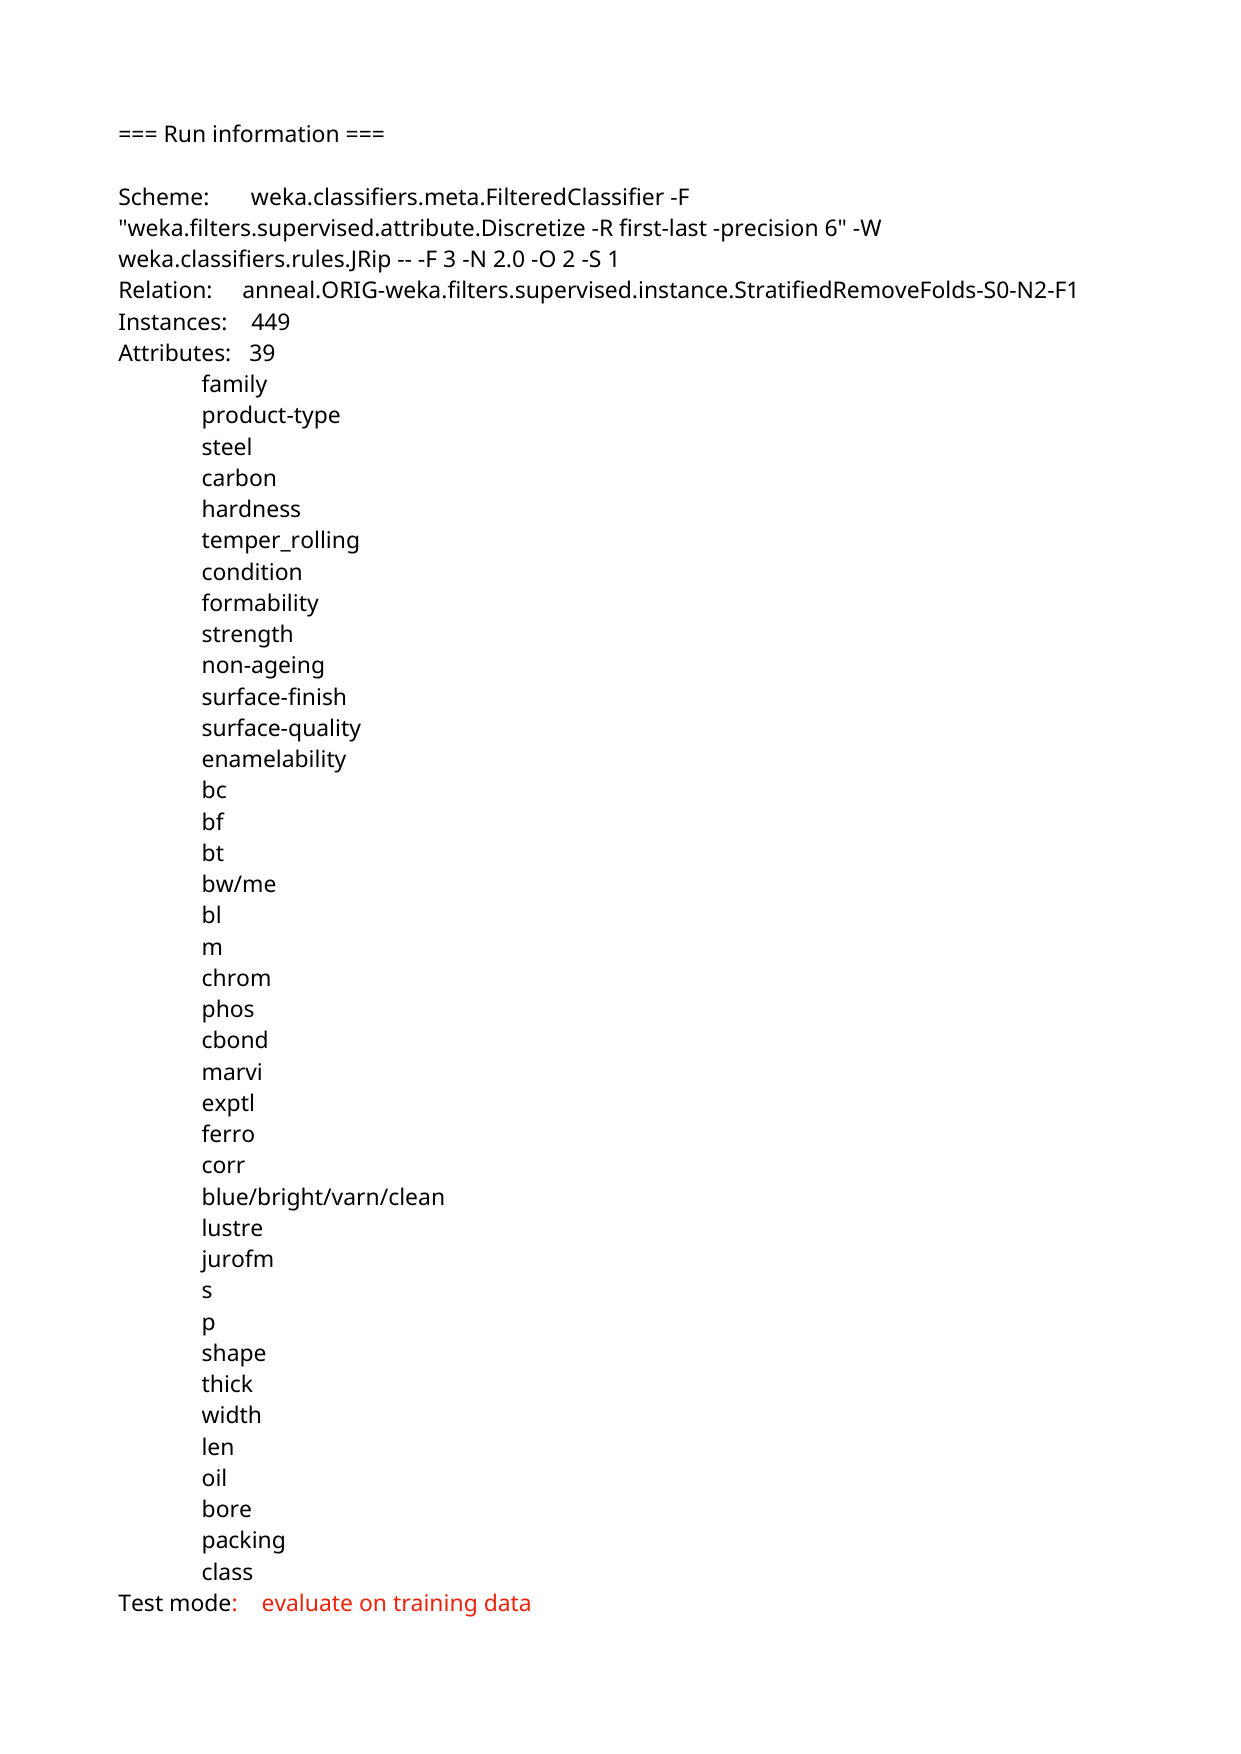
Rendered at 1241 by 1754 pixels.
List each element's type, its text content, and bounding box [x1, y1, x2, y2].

text formability [118, 587, 1122, 618]
text oil [118, 1462, 1122, 1493]
text bore [118, 1493, 1122, 1524]
text len [118, 1431, 1122, 1462]
text bt [118, 837, 1122, 868]
text blue/bright/varn/clean [118, 1181, 1122, 1212]
text width [118, 1399, 1122, 1431]
text enamelability [118, 743, 1122, 774]
text lustre [118, 1212, 1122, 1243]
text bf [118, 806, 1122, 837]
text === Run information === [118, 118, 1122, 149]
text strength [118, 618, 1122, 649]
text non-ageing [118, 649, 1122, 681]
text p [118, 1306, 1122, 1337]
text cbond [118, 1024, 1122, 1056]
text temper_rolling [118, 524, 1122, 556]
text Instances: 449 [118, 306, 1122, 337]
text Relation: anneal.ORIG-weka.filters.supervised.instance.StratifiedRemoveFolds-S0-N2-F1 [118, 274, 1122, 306]
text Scheme: weka.classifiers.meta.FilteredClassifier -F "weka.filters.supervised.attribute.Discretize -R first-last -precision 6" -W weka.classifiers.rules.JRip -- -F 3 -N 2.0 -O 2 -S 1 [118, 181, 1122, 274]
text carbon [118, 462, 1122, 493]
text bl [118, 899, 1122, 931]
text marvi [118, 1056, 1122, 1087]
text jurofm [118, 1243, 1122, 1274]
text Test mode: evaluate on training data [118, 1587, 1122, 1618]
text ferro [118, 1118, 1122, 1149]
text product-type [118, 399, 1122, 431]
text bc [118, 774, 1122, 806]
text packing [118, 1524, 1122, 1556]
text surface-finish [118, 681, 1122, 712]
text chrom [118, 962, 1122, 993]
text hardness [118, 493, 1122, 524]
text family [118, 368, 1122, 399]
text surface-quality [118, 712, 1122, 743]
text class [118, 1556, 1122, 1587]
text thick [118, 1368, 1122, 1399]
text corr [118, 1149, 1122, 1181]
text condition [118, 556, 1122, 587]
text phos [118, 993, 1122, 1024]
text bw/me [118, 868, 1122, 899]
text shape [118, 1337, 1122, 1368]
text m [118, 931, 1122, 962]
text Attributes: 39 [118, 337, 1122, 368]
text s [118, 1274, 1122, 1306]
text exptl [118, 1087, 1122, 1118]
text steel [118, 431, 1122, 462]
